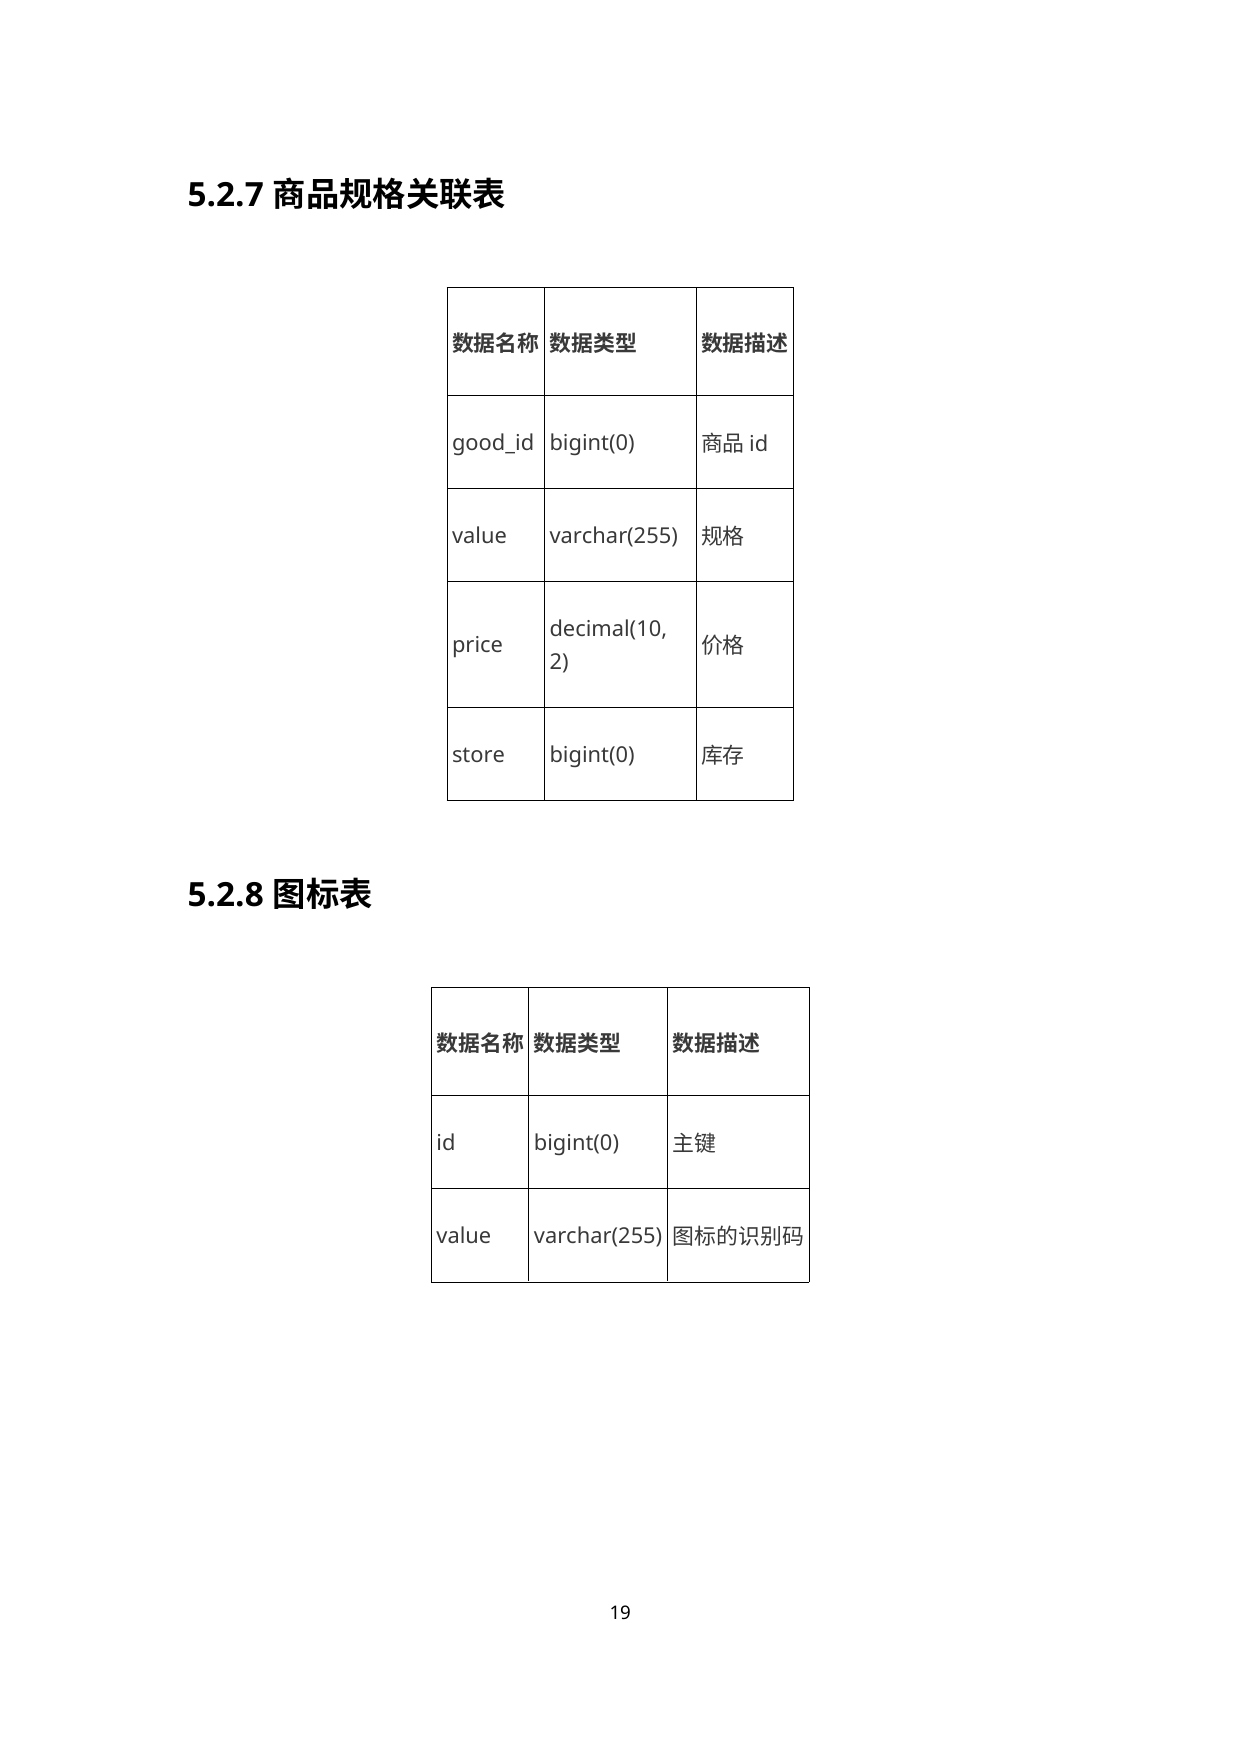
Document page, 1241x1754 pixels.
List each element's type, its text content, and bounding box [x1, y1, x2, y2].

subtitle 5.2.8 图标表 [187, 860, 1053, 925]
table_header 数据类型 [529, 988, 667, 1095]
table_cell varchar(255) [545, 489, 696, 581]
table_header 数据类型 [545, 288, 696, 395]
table_cell 主键 [668, 1096, 809, 1188]
table_cell 价格 [697, 582, 793, 707]
subtitle 5.2.7 商品规格关联表 [187, 160, 1053, 225]
table_header 数据名称 [432, 988, 528, 1095]
table_cell 商品id [697, 396, 793, 488]
table_header 数据名称 [448, 288, 544, 395]
table_cell 规格 [697, 489, 793, 581]
table_header 数据描述 [697, 288, 793, 395]
table_cell value [432, 1189, 528, 1281]
table_cell good_id [448, 396, 544, 488]
table_cell id [432, 1096, 528, 1188]
table_cell 库存 [697, 708, 793, 800]
table_cell varchar(255) [529, 1189, 667, 1281]
table_cell bigint(0) [545, 396, 696, 488]
table_cell price [448, 582, 544, 707]
table_cell value [448, 489, 544, 581]
table_header 数据描述 [668, 988, 809, 1095]
table_cell bigint(0) [545, 708, 696, 800]
table_cell decimal(10, 2) [545, 582, 696, 707]
table_cell store [448, 708, 544, 800]
table_cell bigint(0) [529, 1096, 667, 1188]
table_cell 图标的识别码 [668, 1189, 809, 1281]
